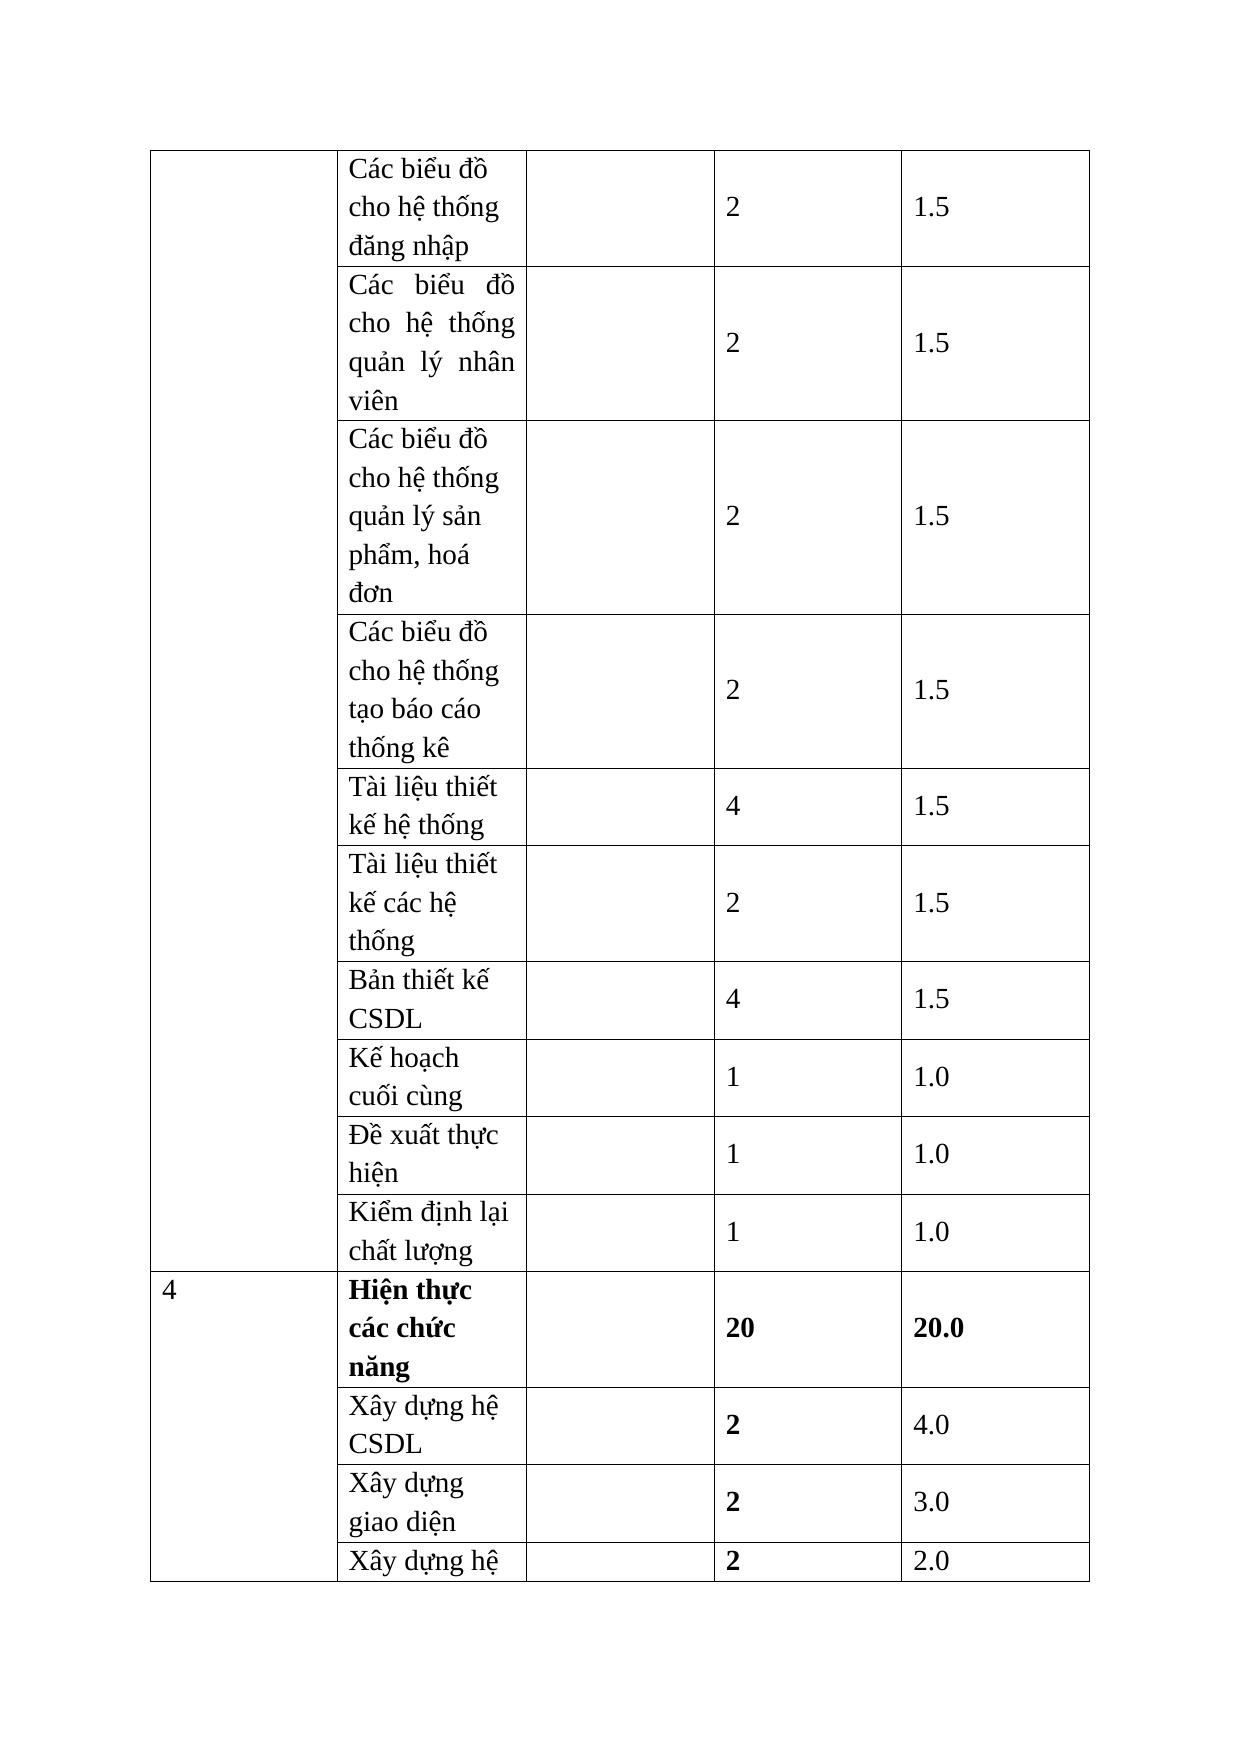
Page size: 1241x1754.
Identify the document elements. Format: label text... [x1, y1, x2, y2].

table_cell Các biểu đồ cho hệ thống quản lý sản phẩm, hoá đơn [338, 421, 526, 613]
table_cell Kế hoạch cuối cùng [338, 1040, 526, 1116]
table_cell 3.0 [902, 1465, 1089, 1542]
table_cell 1.0 [902, 1040, 1089, 1116]
table_cell 2 [715, 846, 901, 961]
table_cell 4 [151, 1272, 337, 1581]
table_cell [527, 962, 714, 1039]
table_cell [527, 267, 714, 420]
table_cell 1.5 [902, 421, 1089, 613]
table_cell [527, 1195, 714, 1271]
table_cell [527, 421, 714, 613]
table_cell Xây dựng giao diện [338, 1465, 526, 1542]
table_cell 2 [715, 615, 901, 768]
table_cell [527, 151, 714, 266]
table_cell [527, 1465, 714, 1542]
table_cell 1.5 [902, 846, 1089, 961]
table_cell 4 [715, 769, 901, 845]
table_cell 1.5 [902, 769, 1089, 845]
table_cell 2.0 [902, 1543, 1089, 1581]
table_cell Kiểm định lại chất lượng [338, 1195, 526, 1271]
table_cell Các biểu đồ cho hệ thống đăng nhập [338, 151, 526, 266]
table_cell 4 [715, 962, 901, 1039]
table_cell Các biểu đồ cho hệ thống quản lý nhân viên [338, 267, 526, 420]
table_cell Bản thiết kế CSDL [338, 962, 526, 1039]
table_cell [527, 1388, 714, 1464]
table_cell Đề xuất thực hiện [338, 1117, 526, 1193]
table_cell 1.5 [902, 267, 1089, 420]
table_cell 2 [715, 267, 901, 420]
table_cell 2 [715, 421, 901, 613]
table_cell 20 [715, 1272, 901, 1387]
table_cell 2 [715, 1388, 901, 1464]
table_cell [527, 1543, 714, 1581]
table_cell Xây dựng hệ CSDL [338, 1388, 526, 1464]
table_cell 1 [715, 1117, 901, 1193]
table_cell [527, 615, 714, 768]
table_cell 1.0 [902, 1117, 1089, 1193]
table_cell 2 [715, 1543, 901, 1581]
table_cell [527, 1117, 714, 1193]
table_cell 1 [715, 1040, 901, 1116]
table_cell Các biểu đồ cho hệ thống tạo báo cáo thống kê [338, 615, 526, 768]
table_cell 1 [715, 1195, 901, 1271]
table_cell 2 [715, 151, 901, 266]
table_cell 4.0 [902, 1388, 1089, 1464]
table_cell 2 [715, 1465, 901, 1542]
table_cell 1.5 [902, 151, 1089, 266]
table_cell 1.5 [902, 615, 1089, 768]
table_cell Hiện thực các chức năng [338, 1272, 526, 1387]
table_cell Tài liệu thiết kế các hệ thống [338, 846, 526, 961]
table_cell [527, 1040, 714, 1116]
table_cell [527, 769, 714, 845]
table_cell 1.0 [902, 1195, 1089, 1271]
table_cell 1.5 [902, 962, 1089, 1039]
table_cell [527, 846, 714, 961]
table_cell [338, 1543, 526, 1581]
table_cell [527, 1272, 714, 1387]
table_cell 20.0 [902, 1272, 1089, 1387]
table_cell Tài liệu thiết kế hệ thống [338, 769, 526, 845]
